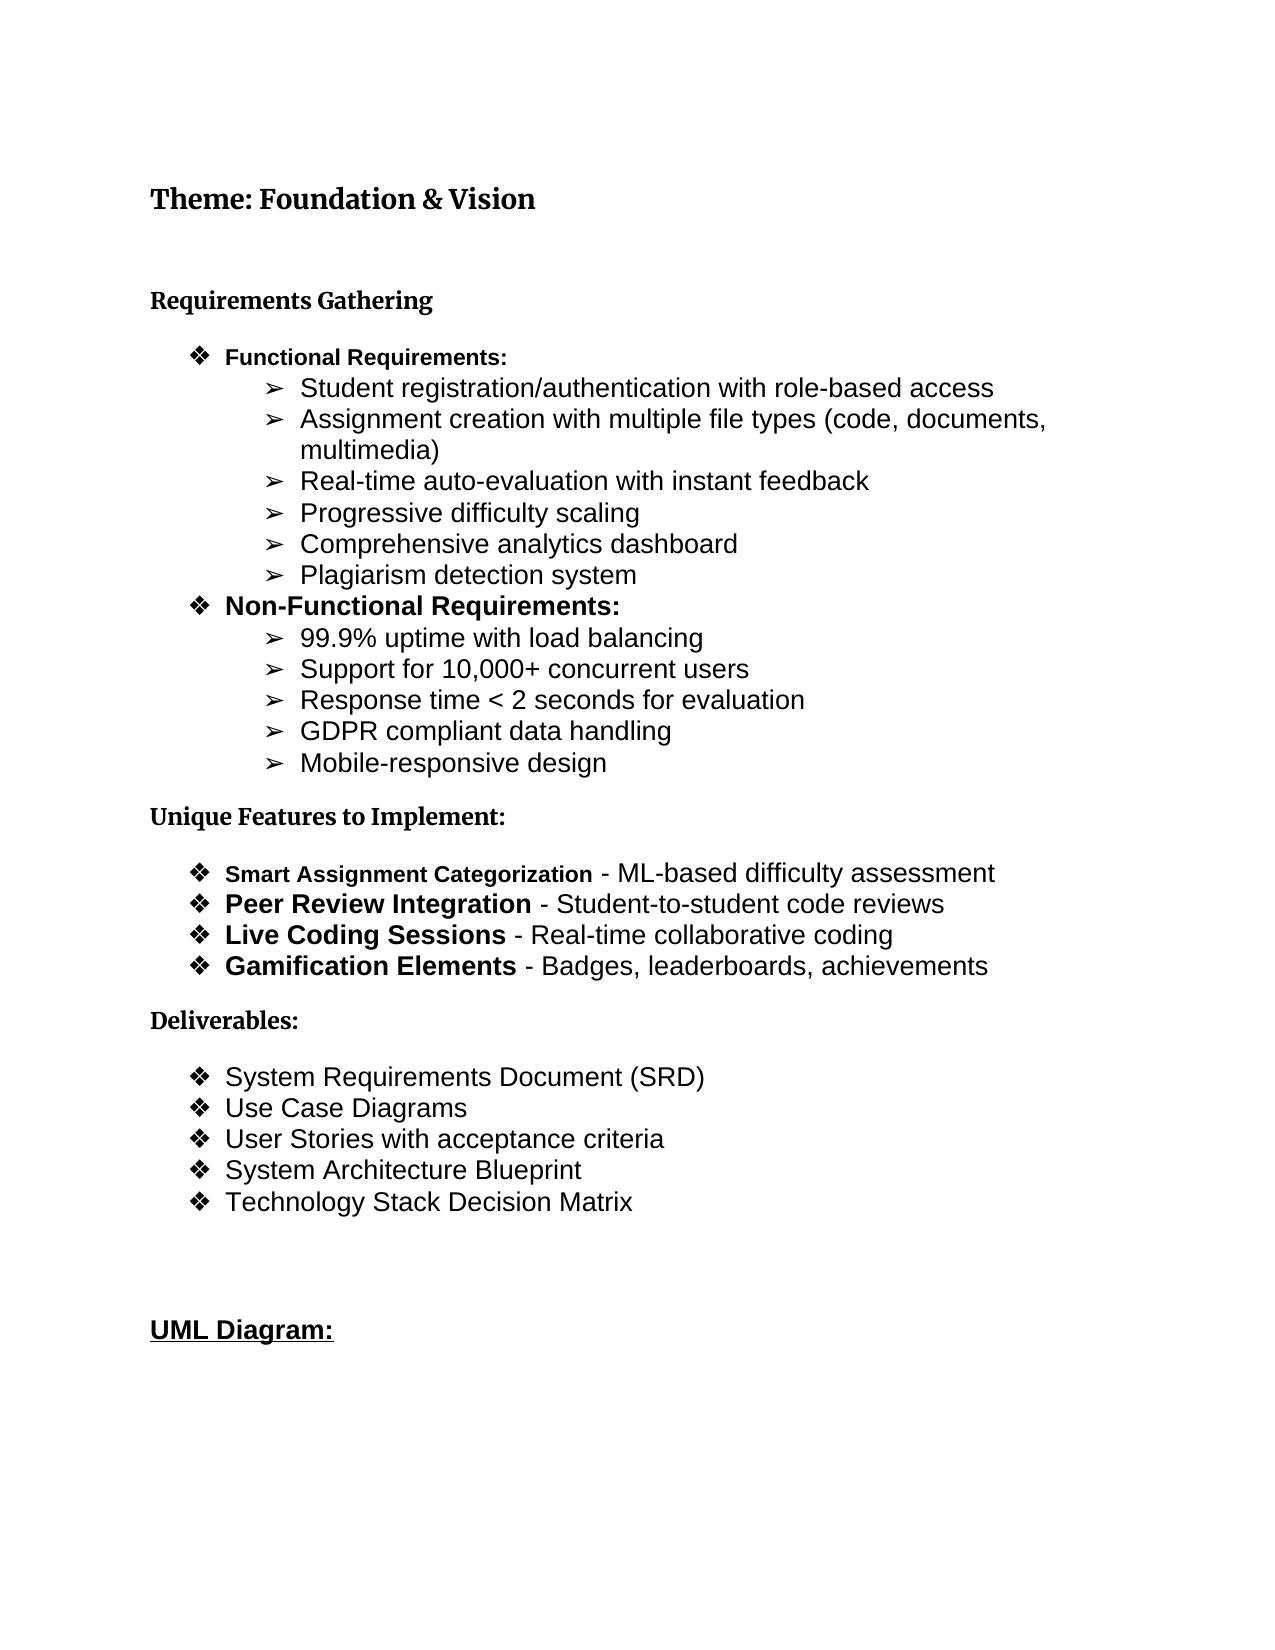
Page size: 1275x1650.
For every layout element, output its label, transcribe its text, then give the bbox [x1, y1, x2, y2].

subtitle Unique Features to Implement: [150, 803, 1125, 832]
list Progressive difficulty scaling [262, 497, 1125, 528]
subtitle Deliverables: [150, 1007, 1125, 1036]
list GDPR compliant data handling [262, 715, 1125, 747]
list Live Coding Sessions - Real-time collaborative coding [187, 919, 1125, 950]
text Theme: Foundation & Vision [150, 183, 1125, 217]
list Non-Functional Requirements: [187, 590, 1125, 622]
list Student registration/authentication with role-based access [262, 372, 1125, 403]
text UML Diagram: [150, 1314, 1125, 1345]
list System Architecture Blueprint [187, 1154, 1125, 1186]
list Support for 10,000+ concurrent users [262, 653, 1125, 684]
list Peer Review Integration - Student-to-student code reviews [187, 888, 1125, 919]
list Technology Stack Decision Matrix [187, 1186, 1125, 1217]
list Gamification Elements - Badges, leaderboards, achievements [187, 950, 1125, 982]
list Response time < 2 seconds for evaluation [262, 684, 1125, 715]
list Smart Assignment Categorization - ML-based difficulty assessment [187, 857, 1125, 888]
list Real-time auto-evaluation with instant feedback [262, 465, 1125, 497]
list Plagiarism detection system [262, 559, 1125, 590]
list Comprehensive analytics dashboard [262, 528, 1125, 559]
list User Stories with acceptance criteria [187, 1123, 1125, 1154]
list System Requirements Document (SRD) [187, 1061, 1125, 1092]
list Assignment creation with multiple file types (code, documents, multimedia) [262, 403, 1125, 465]
list Functional Requirements: [187, 340, 1125, 372]
list 99.9% uptime with load balancing [262, 622, 1125, 653]
list Use Case Diagrams [187, 1092, 1125, 1123]
list Mobile-responsive design [262, 747, 1125, 778]
subtitle Requirements Gathering [150, 286, 1125, 315]
